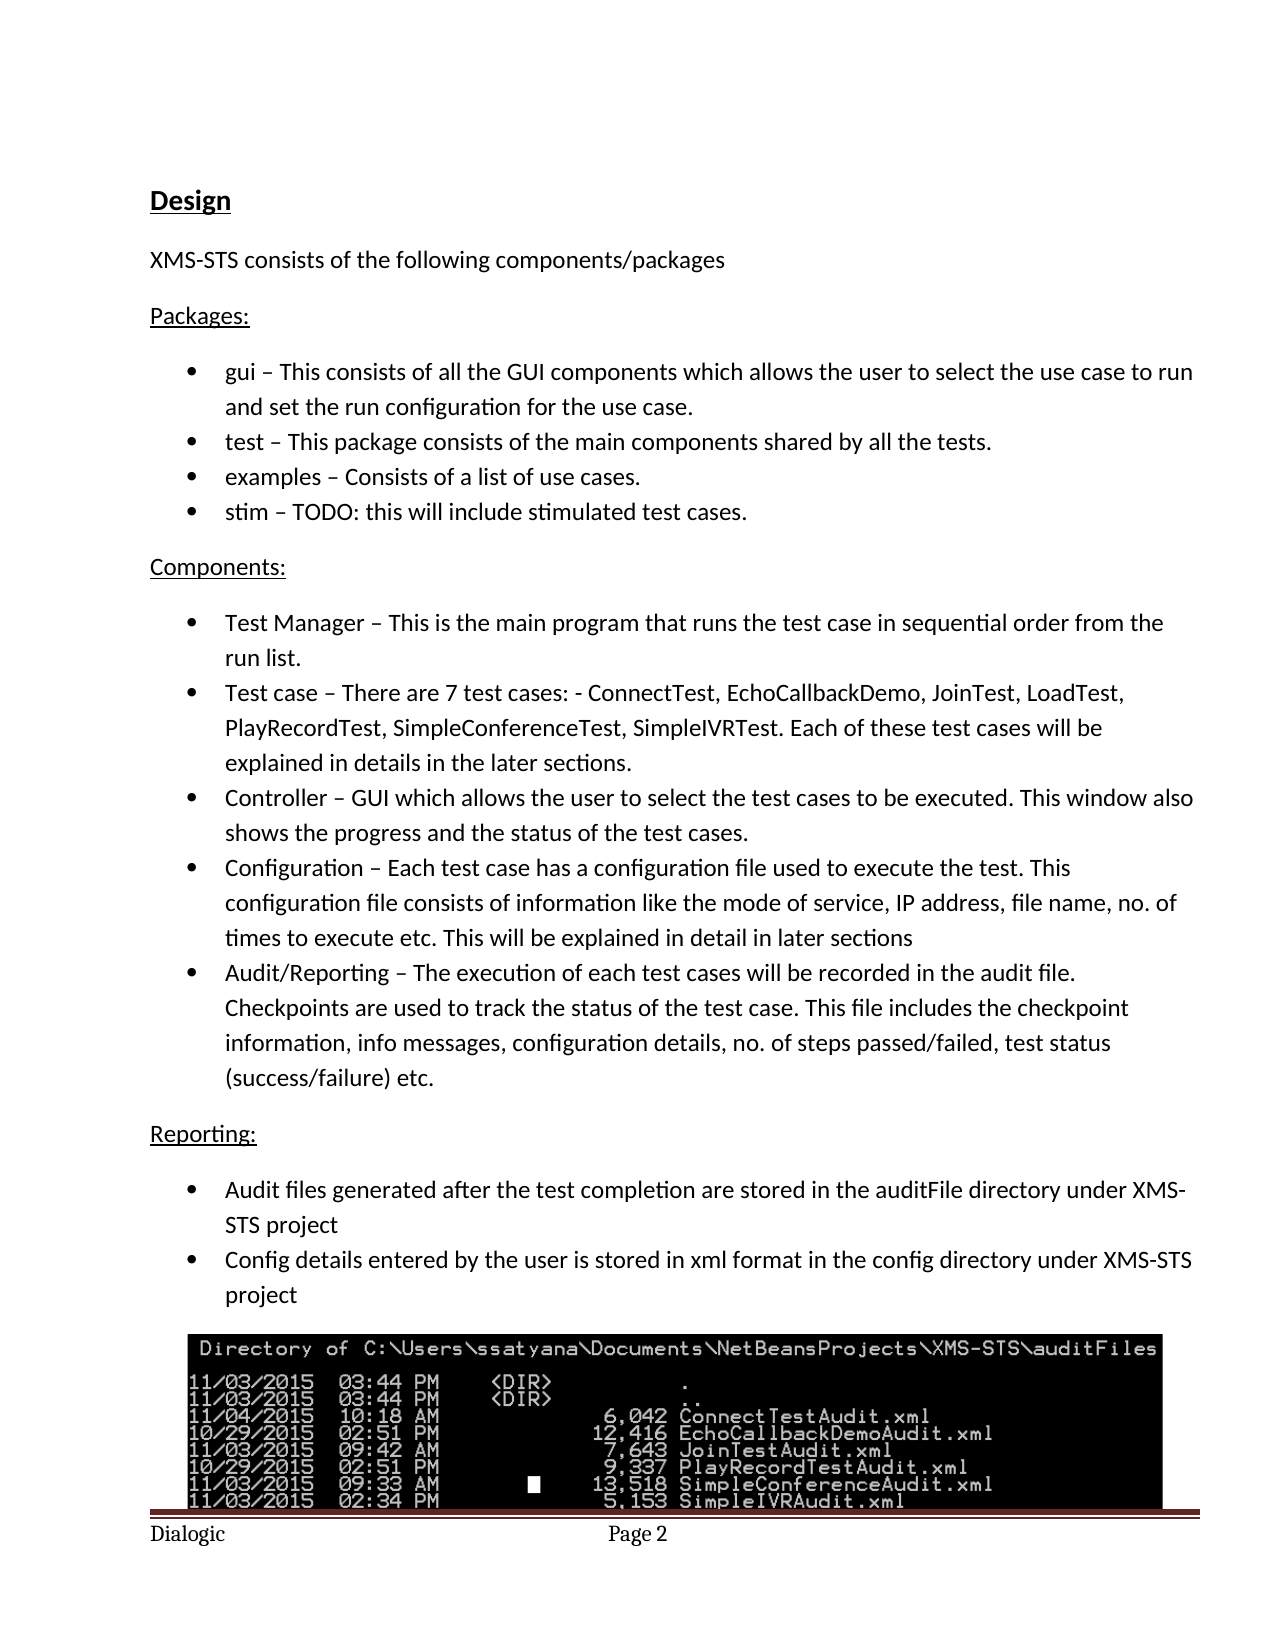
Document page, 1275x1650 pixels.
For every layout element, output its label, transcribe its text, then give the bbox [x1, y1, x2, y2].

list stim – TODO: this will include stimulated test cases. [187, 496, 1200, 526]
text Components: [150, 551, 1200, 582]
list test – This package consists of the main components shared by all the tests. [187, 426, 1200, 456]
list gui – This consists of all the GUI components which allows the user to select the use case to run and set the run configuration for the use case. [187, 356, 1200, 421]
list Audit files generated after the test completion are stored in the auditFile directory under XMS-STS project [187, 1174, 1200, 1239]
list Audit/Reporting – The execution of each test cases will be recorded in the audit file. Checkpoints are used to track the status of the test case. This file includes the checkpoint information, info messages, configuration details, no. of steps passed/failed, test status (success/failure) etc. [187, 957, 1200, 1093]
list Test Manager – This is the main program that runs the test case in sequential order from the run list. [187, 607, 1200, 673]
list examples – Consists of a list of use cases. [187, 461, 1200, 491]
list Configuration – Each test case has a configuration file used to execute the test. This configuration file consists of information like the mode of service, IP address, file name, no. of times to execute etc. This will be explained in detail in later sections [187, 852, 1200, 953]
text Reporting: [150, 1118, 1200, 1149]
text Design [150, 182, 1200, 218]
list Controller – GUI which allows the user to select the test cases to be executed. This window also shows the progress and the status of the test cases. [187, 782, 1200, 848]
text Packages: [150, 300, 1200, 330]
list Test case – There are 7 test cases: - ConnectTest, EchoCallbackDemo, JoinTest, LoadTest, PlayRecordTest, SimpleConferenceTest, SimpleIVRTest. Each of these test cases will be explained in details in the later sections. [187, 677, 1200, 778]
picture [187, 1334, 1163, 1509]
list Config details entered by the user is stored in xml format in the config directory under XMS-STS project [187, 1244, 1200, 1309]
text XMS-STS consists of the following components/packages [150, 244, 1200, 274]
